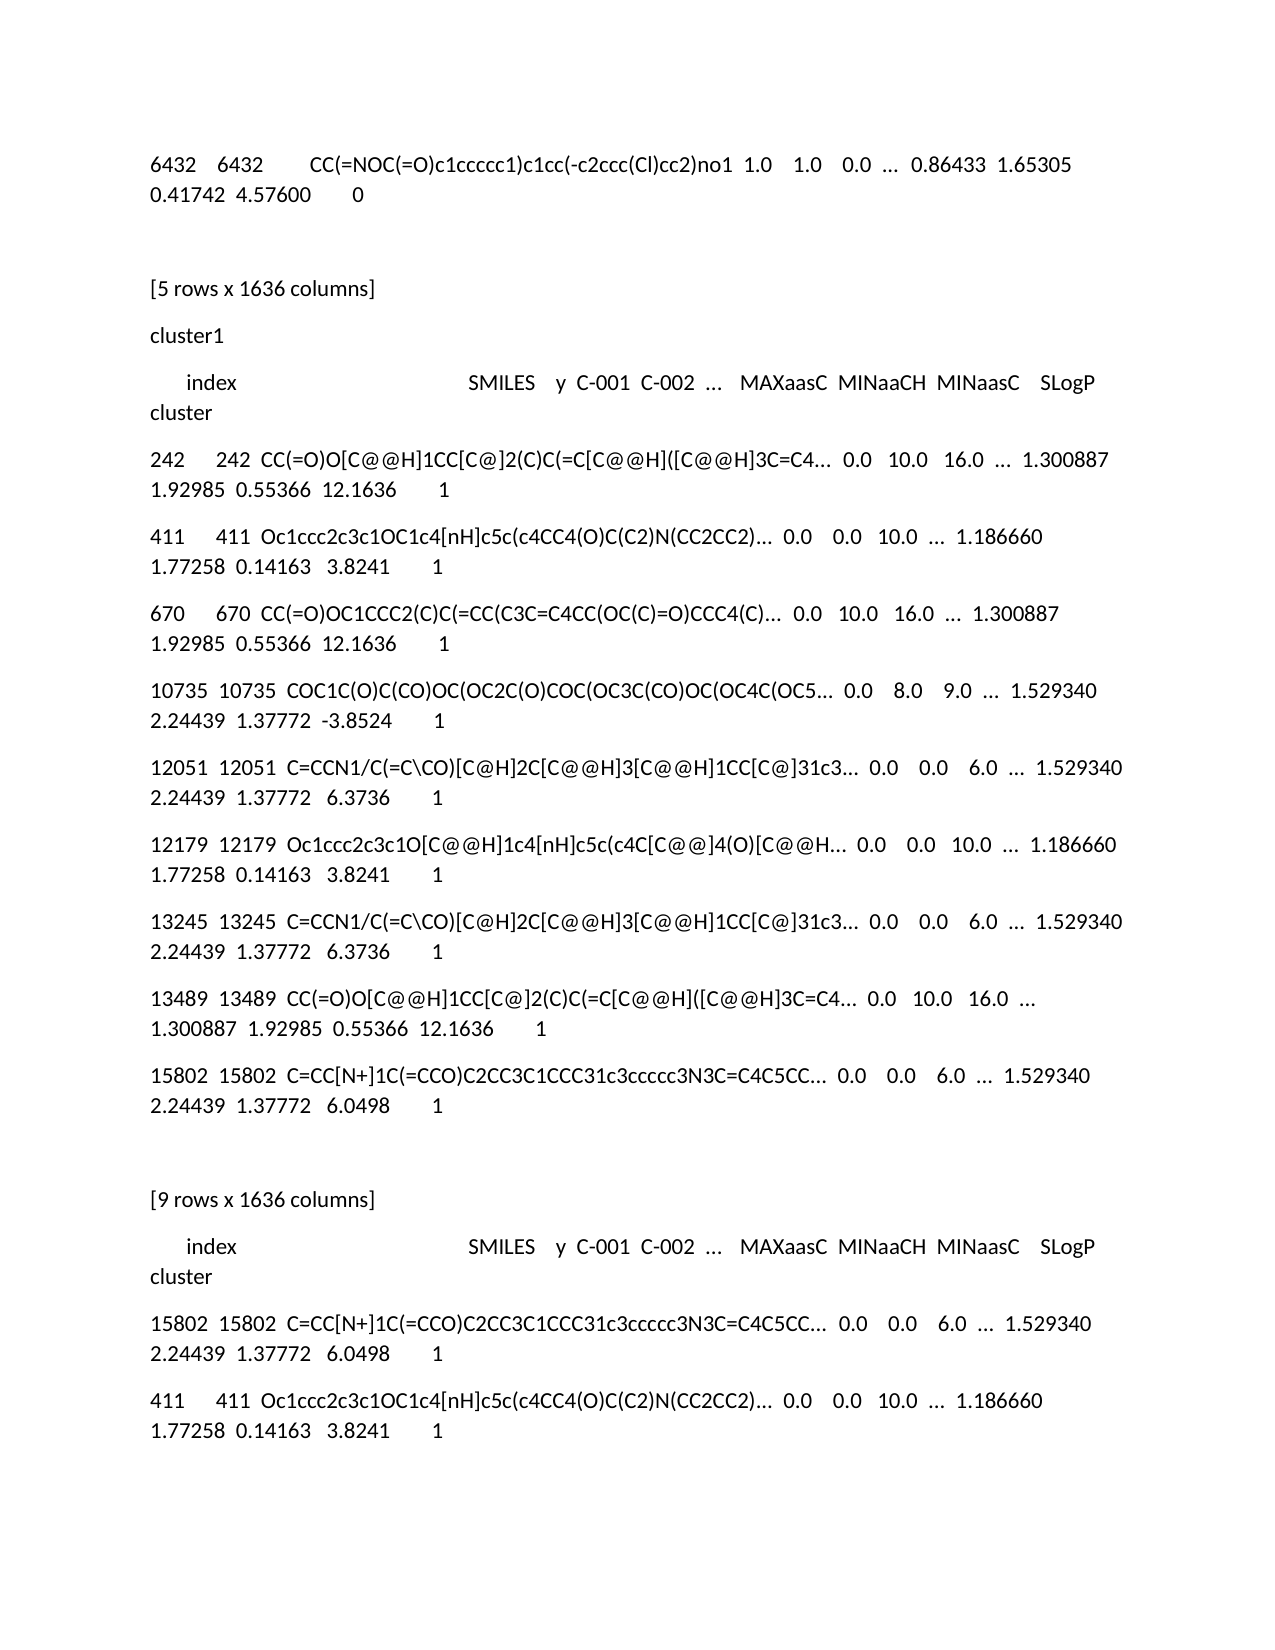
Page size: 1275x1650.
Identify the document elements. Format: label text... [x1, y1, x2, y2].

text 13245 13245 C=CCN1/C(=C\CO)[C@H]2C[C@@H]3[C@@H]1CC[C@]31c3... 0.0 0.0 6.0 ... 1.529340 2.24439 1.37772 6.3736 1 [150, 907, 1125, 966]
text 13489 13489 CC(=O)O[C@@H]1CC[C@]2(C)C(=C[C@@H]([C@@H]3C=C4... 0.0 10.0 16.0 ... 1.300887 1.92985 0.55366 12.1636 1 [150, 984, 1125, 1043]
text index SMILES y C-001 C-002 ... MAXaasC MINaaCH MINaasC SLogP cluster [150, 1232, 1125, 1291]
text index SMILES y C-001 C-002 ... MAXaasC MINaaCH MINaasC SLogP cluster [150, 368, 1125, 426]
text 411 411 Oc1ccc2c3c1OC1c4[nH]c5c(c4CC4(O)C(C2)N(CC2CC2)... 0.0 0.0 10.0 ... 1.186660 1.77258 0.14163 3.8241 1 [150, 1386, 1125, 1445]
text 670 670 CC(=O)OC1CCC2(C)C(=CC(C3C=C4CC(OC(C)=O)CCC4(C)... 0.0 10.0 16.0 ... 1.300887 1.92985 0.55366 12.1636 1 [150, 599, 1125, 657]
text 411 411 Oc1ccc2c3c1OC1c4[nH]c5c(c4CC4(O)C(C2)N(CC2CC2)... 0.0 0.0 10.0 ... 1.186660 1.77258 0.14163 3.8241 1 [150, 522, 1125, 580]
text 6432 6432 CC(=NOC(=O)c1ccccc1)c1cc(-c2ccc(Cl)cc2)no1 1.0 1.0 0.0 ... 0.86433 1.65305 0.41742 4.57600 0 [150, 150, 1125, 208]
text 10735 10735 COC1C(O)C(CO)OC(OC2C(O)COC(OC3C(CO)OC(OC4C(OC5... 0.0 8.0 9.0 ... 1.529340 2.24439 1.37772 -3.8524 1 [150, 676, 1125, 734]
text [5 rows x 1636 columns] [150, 274, 1125, 302]
text 12051 12051 C=CCN1/C(=C\CO)[C@H]2C[C@@H]3[C@@H]1CC[C@]31c3... 0.0 0.0 6.0 ... 1.529340 2.24439 1.37772 6.3736 1 [150, 753, 1125, 811]
text [9 rows x 1636 columns] [150, 1185, 1125, 1213]
text 242 242 CC(=O)O[C@@H]1CC[C@]2(C)C(=C[C@@H]([C@@H]3C=C4... 0.0 10.0 16.0 ... 1.300887 1.92985 0.55366 12.1636 1 [150, 445, 1125, 503]
text 15802 15802 C=CC[N+]1C(=CCO)C2CC3C1CCC31c3ccccc3N3C=C4C5CC... 0.0 0.0 6.0 ... 1.529340 2.24439 1.37772 6.0498 1 [150, 1061, 1125, 1120]
text 15802 15802 C=CC[N+]1C(=CCO)C2CC3C1CCC31c3ccccc3N3C=C4C5CC... 0.0 0.0 6.0 ... 1.529340 2.24439 1.37772 6.0498 1 [150, 1309, 1125, 1368]
text 12179 12179 Oc1ccc2c3c1O[C@@H]1c4[nH]c5c(c4C[C@@]4(O)[C@@H... 0.0 0.0 10.0 ... 1.186660 1.77258 0.14163 3.8241 1 [150, 830, 1125, 888]
text cluster1 [150, 321, 1125, 349]
